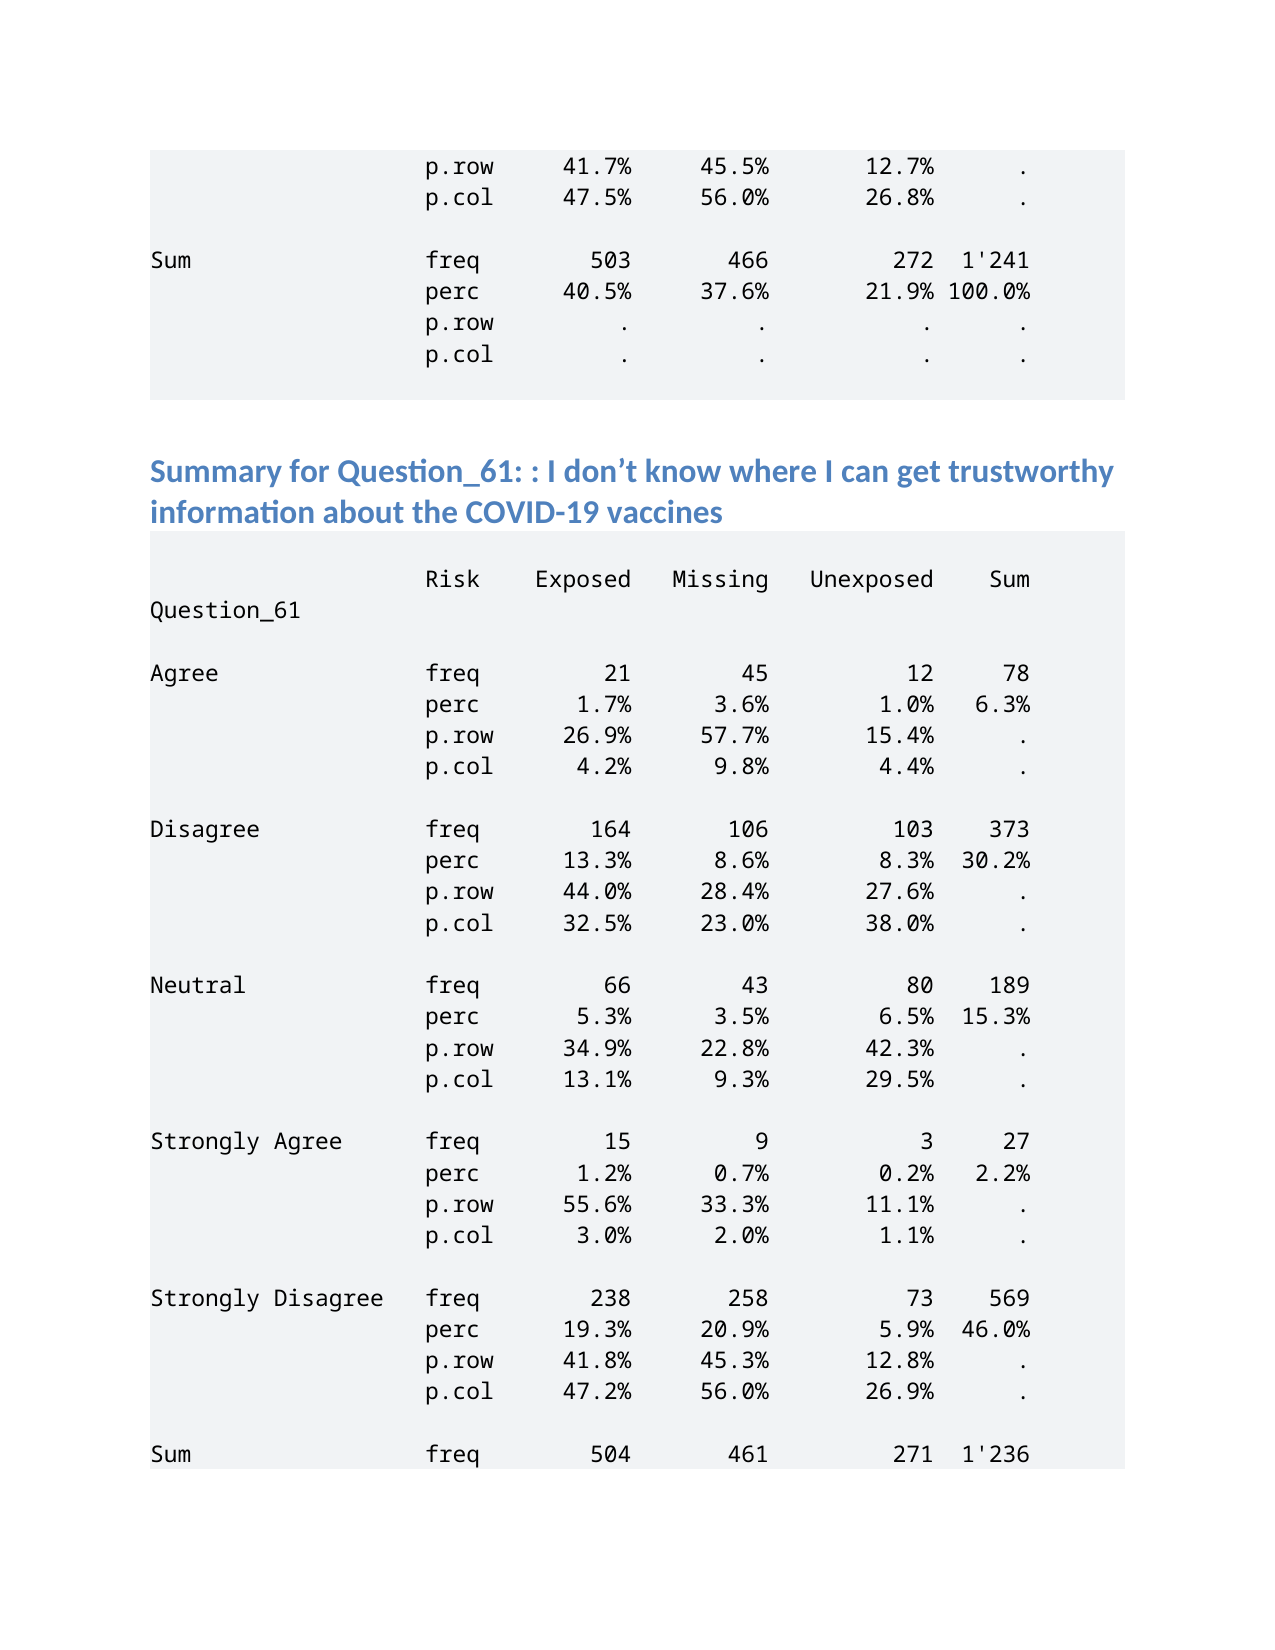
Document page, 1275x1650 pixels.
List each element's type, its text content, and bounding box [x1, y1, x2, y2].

subtitle Summary for Question_61: : I don’t know where I can get trustworthy information about the COVID-19 vaccines [150, 450, 1125, 531]
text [150, 150, 1125, 400]
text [150, 531, 1125, 1469]
